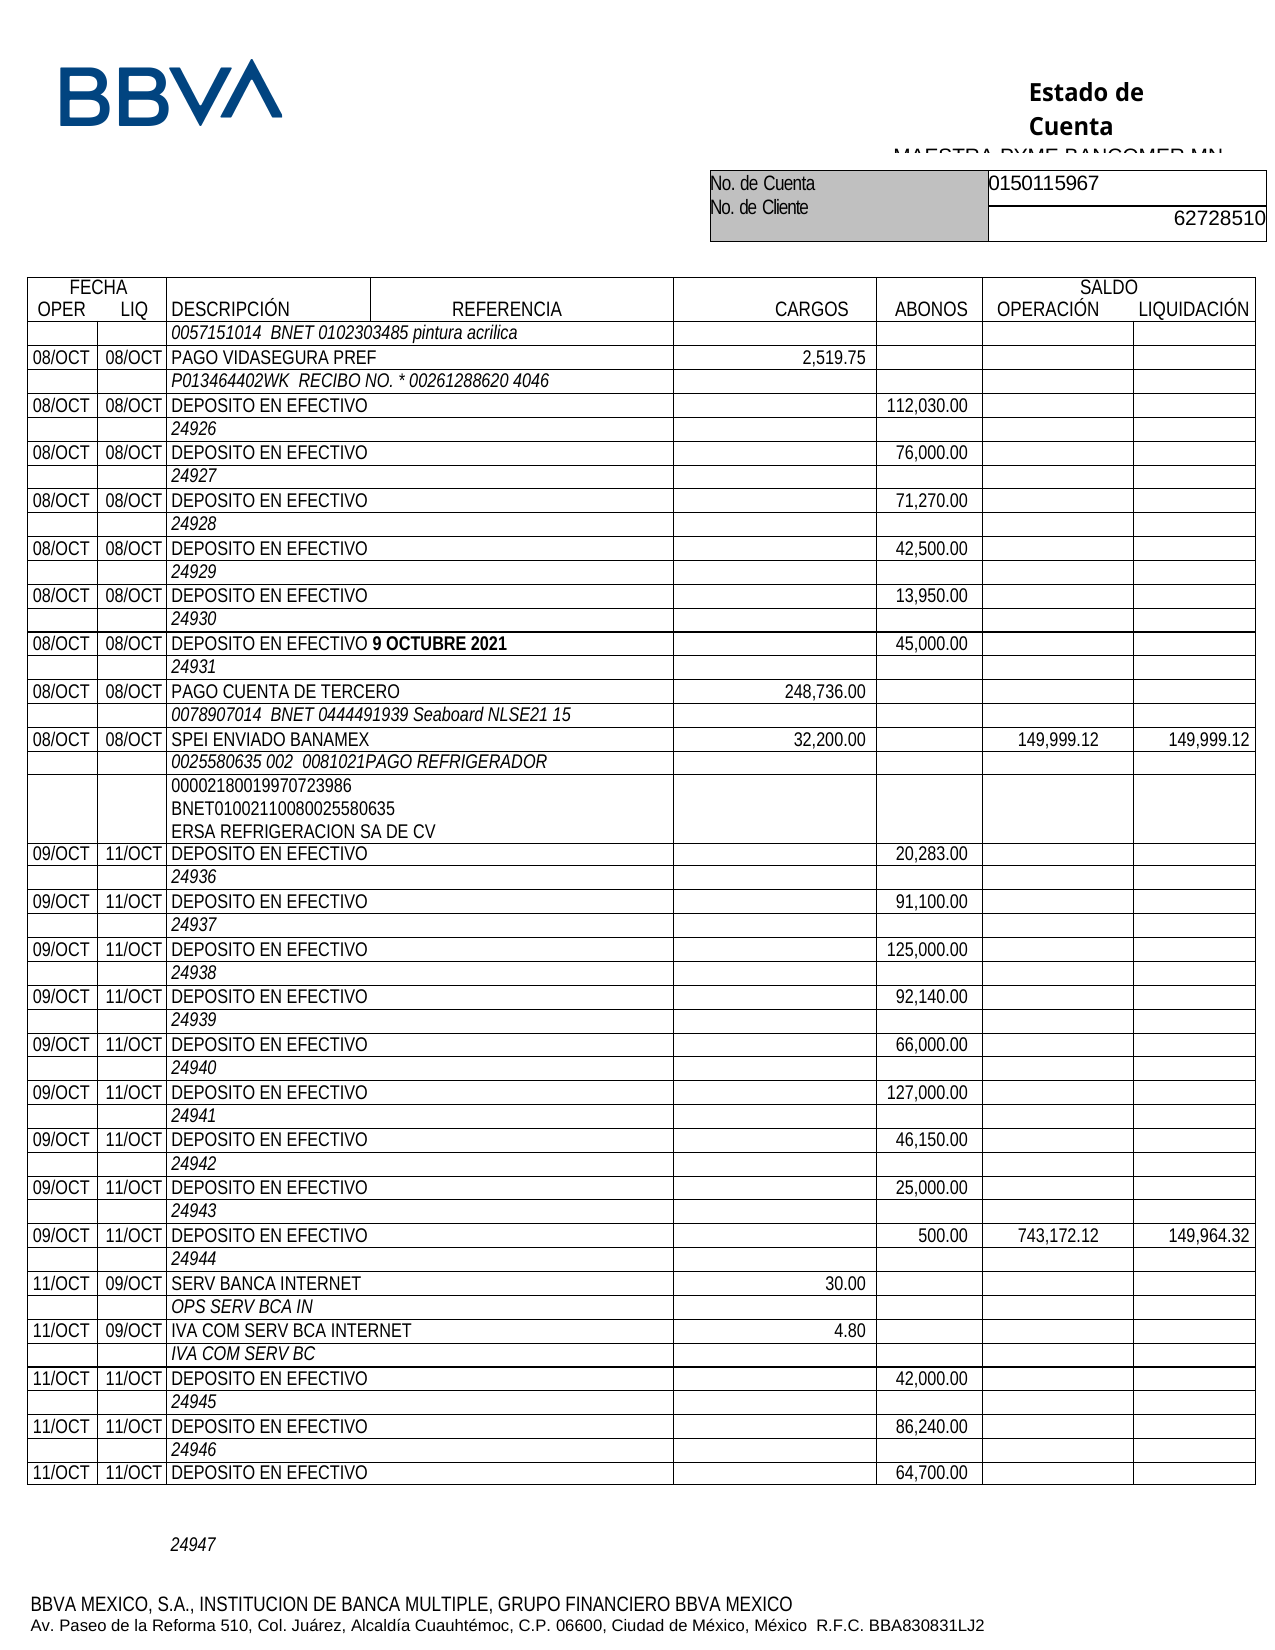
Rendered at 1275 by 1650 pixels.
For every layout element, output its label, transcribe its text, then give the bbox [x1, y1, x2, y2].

table_cell [1134, 938, 1255, 961]
table_cell [983, 986, 1133, 1008]
table_cell [1134, 1415, 1255, 1438]
table_cell 08/OCT [28, 728, 97, 751]
table_cell [983, 656, 1133, 679]
table_cell [674, 704, 876, 727]
table_cell [1134, 1129, 1255, 1152]
table_cell [1134, 561, 1255, 584]
table_cell [674, 1057, 876, 1080]
table_cell [983, 1081, 1133, 1104]
table_header DESCRIPCIÓN [167, 278, 370, 321]
table_cell [1134, 1463, 1255, 1484]
table_cell [983, 1034, 1133, 1056]
table_cell [674, 775, 876, 843]
table_cell [1134, 680, 1255, 703]
table_cell 08/OCT [98, 346, 166, 369]
table_cell [674, 609, 876, 631]
table_cell [1134, 609, 1255, 631]
table_cell 92,140.00 [877, 986, 982, 1008]
table_cell 08/OCT [28, 537, 97, 560]
table_cell [877, 609, 982, 631]
table_cell [674, 1368, 876, 1390]
table_cell DEPOSITO EN EFECTIVO [167, 844, 673, 865]
table_cell 0078907014 BNET 0444491939 Seaboard NLSE21 15 [167, 704, 673, 727]
table_cell [1134, 1391, 1255, 1414]
table_cell [28, 1296, 97, 1319]
table_cell [1134, 466, 1255, 488]
table_cell 30.00 [674, 1272, 876, 1295]
table_cell DEPOSITO EN EFECTIVO [167, 1081, 673, 1104]
table_cell [98, 1057, 166, 1080]
table_cell [1134, 1248, 1255, 1271]
table_cell [674, 1200, 876, 1223]
table_cell [674, 1415, 876, 1438]
table_cell [28, 370, 97, 393]
table_cell [983, 322, 1133, 345]
table_cell [983, 1463, 1133, 1484]
table_cell 4.80 [674, 1320, 876, 1342]
table_cell [674, 489, 876, 512]
table_cell [674, 1105, 876, 1128]
table_cell [28, 1057, 97, 1080]
table_cell 24930 [167, 609, 673, 631]
table_cell [98, 704, 166, 727]
table_cell 24937 [167, 914, 673, 937]
table_cell [98, 1248, 166, 1271]
table_cell 24928 [167, 513, 673, 536]
table_cell 2,519.75 [674, 346, 876, 369]
table_cell 24926 [167, 418, 673, 441]
table_cell [983, 609, 1133, 631]
table_cell [98, 866, 166, 889]
table_cell 248,736.00 [674, 680, 876, 703]
table_cell [28, 1344, 97, 1366]
table_cell 08/OCT [98, 585, 166, 608]
table_cell 11/OCT [98, 986, 166, 1008]
table_cell [28, 962, 97, 985]
table_cell [98, 1153, 166, 1176]
table_cell [983, 1439, 1133, 1462]
table_cell 71,270.00 [877, 489, 982, 512]
table_cell 32,200.00 [674, 728, 876, 751]
table_cell [983, 1200, 1133, 1223]
table_cell [877, 1344, 982, 1366]
table_cell [1134, 1153, 1255, 1176]
table_cell [983, 633, 1133, 655]
table_cell [674, 561, 876, 584]
table_cell 46,150.00 [877, 1129, 982, 1152]
table_cell [1134, 1368, 1255, 1390]
table_cell [1134, 1105, 1255, 1128]
table_cell [877, 1200, 982, 1223]
table_cell 25,000.00 [877, 1177, 982, 1199]
table_cell [983, 1272, 1133, 1295]
table_cell [983, 1177, 1133, 1199]
table_cell [674, 656, 876, 679]
table_cell [983, 346, 1133, 369]
table_cell [674, 1344, 876, 1366]
table_cell [877, 561, 982, 584]
table_cell [1134, 752, 1255, 774]
table_cell 13,950.00 [877, 585, 982, 608]
table_cell [674, 1010, 876, 1032]
table_cell [877, 914, 982, 937]
table_cell 08/OCT [98, 728, 166, 751]
table_cell [1134, 1200, 1255, 1223]
table_cell [674, 1129, 876, 1152]
table_cell [877, 728, 982, 751]
table_cell [1134, 346, 1255, 369]
table_cell [1134, 704, 1255, 727]
table_cell [1134, 418, 1255, 441]
table_cell 11/OCT [98, 1177, 166, 1199]
table_cell [877, 322, 982, 345]
table_cell 11/OCT [98, 1129, 166, 1152]
table_cell [983, 513, 1133, 536]
table_cell [877, 346, 982, 369]
table_cell [674, 986, 876, 1008]
table_cell [983, 1368, 1133, 1390]
table_cell [674, 1081, 876, 1104]
table_cell [674, 890, 876, 913]
table_cell 24941 [167, 1105, 673, 1128]
table_cell [28, 1248, 97, 1271]
table_cell 76,000.00 [877, 442, 982, 464]
table_cell 66,000.00 [877, 1034, 982, 1056]
table_cell [28, 1200, 97, 1223]
table_cell [674, 585, 876, 608]
table_cell [674, 466, 876, 488]
table_cell [674, 370, 876, 393]
table_cell [98, 962, 166, 985]
table_cell [877, 752, 982, 774]
table_cell [1134, 513, 1255, 536]
table_cell [28, 866, 97, 889]
table_cell [983, 466, 1133, 488]
table_cell 11/OCT [98, 844, 166, 865]
table_cell [674, 1391, 876, 1414]
table_cell [674, 1248, 876, 1271]
table_cell [983, 370, 1133, 393]
table_cell 24945 [167, 1391, 673, 1414]
table_cell 42,000.00 [877, 1368, 982, 1390]
table_cell [674, 938, 876, 961]
table_cell [1134, 585, 1255, 608]
table_cell DEPOSITO EN EFECTIVO [167, 1177, 673, 1199]
table_cell 11/OCT [98, 1224, 166, 1247]
table_cell [674, 1296, 876, 1319]
table_cell [98, 1296, 166, 1319]
table_cell [877, 656, 982, 679]
table_cell [674, 752, 876, 774]
table_cell [877, 704, 982, 727]
table_cell [98, 752, 166, 774]
table_cell [28, 656, 97, 679]
table_cell [877, 1272, 982, 1295]
table_cell [98, 656, 166, 679]
table_cell 91,100.00 [877, 890, 982, 913]
table_cell 24942 [167, 1153, 673, 1176]
table_cell 743,172.12 [983, 1224, 1133, 1247]
table_cell DEPOSITO EN EFECTIVO [167, 986, 673, 1008]
table_cell [1134, 537, 1255, 560]
table_cell [1134, 370, 1255, 393]
table_cell 24931 [167, 656, 673, 679]
table_cell [1134, 1057, 1255, 1080]
table_cell [98, 1200, 166, 1223]
table_cell DEPOSITO EN EFECTIVO [167, 442, 673, 464]
table_cell [983, 962, 1133, 985]
table_cell [1134, 986, 1255, 1008]
table_cell 24927 [167, 466, 673, 488]
table_cell [98, 322, 166, 345]
table_cell DEPOSITO EN EFECTIVO [167, 489, 673, 512]
table_cell DEPOSITO EN EFECTIVO [167, 1224, 673, 1247]
table_cell [877, 1153, 982, 1176]
table_cell [98, 466, 166, 488]
table_cell 08/OCT [98, 442, 166, 464]
table_cell 11/OCT [28, 1368, 97, 1390]
table_cell DEPOSITO EN EFECTIVO [167, 585, 673, 608]
table_cell [674, 962, 876, 985]
table_cell [877, 775, 982, 843]
table_cell [877, 513, 982, 536]
table_cell [877, 962, 982, 985]
table_cell 11/OCT [98, 1463, 166, 1484]
table_cell [877, 466, 982, 488]
table_cell DEPOSITO EN EFECTIVO [167, 938, 673, 961]
table_cell 09/OCT [98, 1272, 166, 1295]
table_cell [98, 1391, 166, 1414]
table_cell [1134, 322, 1255, 345]
table_cell [983, 1129, 1133, 1152]
table_cell [98, 775, 166, 843]
table_cell DEPOSITO EN EFECTIVO [167, 1415, 673, 1438]
table_cell 42,500.00 [877, 537, 982, 560]
table_cell 09/OCT [28, 1129, 97, 1152]
table_cell [1134, 442, 1255, 464]
table_cell IVA COM SERV BC [167, 1344, 673, 1366]
table_cell 11/OCT [28, 1272, 97, 1295]
table_cell [1134, 844, 1255, 865]
table_cell [98, 1010, 166, 1032]
table_cell [98, 914, 166, 937]
table_cell [877, 1248, 982, 1271]
table_cell [983, 1391, 1133, 1414]
table_cell [983, 1153, 1133, 1176]
table_cell [877, 1439, 982, 1462]
table_cell 08/OCT [28, 442, 97, 464]
table_cell 11/OCT [28, 1320, 97, 1342]
table_cell 08/OCT [98, 489, 166, 512]
table_cell [674, 537, 876, 560]
table_cell [28, 914, 97, 937]
table_cell [983, 914, 1133, 937]
table_cell [674, 1463, 876, 1484]
table_cell 24946 [167, 1439, 673, 1462]
table_cell [98, 1105, 166, 1128]
table_cell PAGO VIDASEGURA PREF [167, 346, 673, 369]
table_cell [1134, 1177, 1255, 1199]
table_header CARGOS [674, 278, 876, 321]
table_cell [28, 1153, 97, 1176]
table_cell 09/OCT [28, 938, 97, 961]
table_cell [983, 1320, 1133, 1342]
table_cell [28, 1391, 97, 1414]
table_cell 11/OCT [28, 1463, 97, 1484]
table_cell [1134, 962, 1255, 985]
table_cell [674, 866, 876, 889]
table_cell IVA COM SERV BCA INTERNET [167, 1320, 673, 1342]
table_cell 64,700.00 [877, 1463, 982, 1484]
table_cell [877, 1296, 982, 1319]
table_cell [28, 322, 97, 345]
table_cell 08/OCT [28, 489, 97, 512]
table_cell [1134, 1439, 1255, 1462]
table_cell P013464402WK RECIBO NO. * 00261288620 4046 [167, 370, 673, 393]
table_cell 08/OCT [28, 346, 97, 369]
table_cell [98, 513, 166, 536]
table_cell [877, 370, 982, 393]
table_header FECHA OPER LIQ [28, 278, 166, 321]
table_cell DEPOSITO EN EFECTIVO [167, 890, 673, 913]
table_cell [674, 633, 876, 655]
table_cell [98, 370, 166, 393]
table_cell [28, 752, 97, 774]
table_cell 08/OCT [28, 633, 97, 655]
table_cell [983, 1344, 1133, 1366]
table_cell OPS SERV BCA IN [167, 1296, 673, 1319]
table_cell [1134, 1272, 1255, 1295]
table_cell 45,000.00 [877, 633, 982, 655]
table_cell SERV BANCA INTERNET [167, 1272, 673, 1295]
table_cell SPEI ENVIADO BANAMEX [167, 728, 673, 751]
table_cell 11/OCT [98, 1415, 166, 1438]
table_cell [1134, 866, 1255, 889]
table_cell [674, 1034, 876, 1056]
table_cell [98, 1344, 166, 1366]
table_cell [98, 609, 166, 631]
table_cell [983, 775, 1133, 843]
table_cell [674, 1439, 876, 1462]
table_cell 09/OCT [28, 890, 97, 913]
table_cell [674, 513, 876, 536]
table_cell 149,999.12 [983, 728, 1133, 751]
table_cell 149,964.32 [1134, 1224, 1255, 1247]
table_cell 86,240.00 [877, 1415, 982, 1438]
table_cell DEPOSITO EN EFECTIVO [167, 537, 673, 560]
table_cell [674, 914, 876, 937]
table_cell [1134, 394, 1255, 417]
table_cell 24940 [167, 1057, 673, 1080]
table_cell 11/OCT [98, 1081, 166, 1104]
table_cell 0057151014 BNET 0102303485 pintura acrilica [167, 322, 673, 345]
table_cell [28, 466, 97, 488]
table_cell 09/OCT [28, 1034, 97, 1056]
table_cell [983, 680, 1133, 703]
table_cell [1134, 633, 1255, 655]
table_cell 11/OCT [98, 1368, 166, 1390]
table_cell [983, 752, 1133, 774]
table_cell [674, 394, 876, 417]
table_cell DEPOSITO EN EFECTIVO [167, 394, 673, 417]
table_cell [877, 1057, 982, 1080]
table_cell [28, 418, 97, 441]
table_cell 09/OCT [28, 1081, 97, 1104]
table_cell DEPOSITO EN EFECTIVO [167, 1034, 673, 1056]
table_cell 149,999.12 [1134, 728, 1255, 751]
table_cell 09/OCT [28, 1177, 97, 1199]
table_header REFERENCIA [371, 278, 673, 321]
table_cell 08/OCT [98, 537, 166, 560]
table_cell 09/OCT [98, 1320, 166, 1342]
table_cell [1134, 489, 1255, 512]
table_cell 24944 [167, 1248, 673, 1271]
table_cell [877, 1010, 982, 1032]
table_cell [1134, 1344, 1255, 1366]
table_cell [1134, 890, 1255, 913]
table_cell [983, 1248, 1133, 1271]
table_cell DEPOSITO EN EFECTIVO [167, 1463, 673, 1484]
picture [60, 59, 283, 126]
table_cell [674, 844, 876, 865]
table_cell [1134, 1320, 1255, 1342]
table_cell [674, 322, 876, 345]
table_cell [983, 866, 1133, 889]
table_cell [877, 680, 982, 703]
table_cell 09/OCT [28, 1224, 97, 1247]
table_cell [1134, 1010, 1255, 1032]
table_cell [877, 1391, 982, 1414]
table_cell [28, 513, 97, 536]
table_cell [983, 418, 1133, 441]
table_cell 127,000.00 [877, 1081, 982, 1104]
table_cell 24929 [167, 561, 673, 584]
table_cell 24939 [167, 1010, 673, 1032]
table_cell [877, 1320, 982, 1342]
table_cell 500.00 [877, 1224, 982, 1247]
table_cell [877, 866, 982, 889]
table_cell [28, 775, 97, 843]
table_header SALDO OPERACIÓN LIQUIDACIÓN [983, 278, 1255, 321]
table_cell [983, 1057, 1133, 1080]
table_cell 08/OCT [98, 394, 166, 417]
table_cell [674, 1153, 876, 1176]
table_cell [98, 418, 166, 441]
table_cell 24943 [167, 1200, 673, 1223]
table_cell 20,283.00 [877, 844, 982, 865]
table_cell 09/OCT [28, 844, 97, 865]
table_cell 11/OCT [98, 890, 166, 913]
table_cell [98, 1439, 166, 1462]
table_cell [877, 1105, 982, 1128]
table_cell [877, 418, 982, 441]
table_cell [28, 1105, 97, 1128]
table_cell [674, 418, 876, 441]
table_cell DEPOSITO EN EFECTIVO [167, 1129, 673, 1152]
table_cell [983, 394, 1133, 417]
table_cell [1134, 914, 1255, 937]
table_cell 24938 [167, 962, 673, 985]
table_cell 08/OCT [28, 585, 97, 608]
table_cell DEPOSITO EN EFECTIVO 9 OCTUBRE 2021 [167, 633, 673, 655]
table_cell DEPOSITO EN EFECTIVO [167, 1368, 673, 1390]
table_cell 08/OCT [28, 394, 97, 417]
table_cell [983, 442, 1133, 464]
table_cell 08/OCT [98, 680, 166, 703]
table_cell [983, 844, 1133, 865]
table_cell [28, 1010, 97, 1032]
table_cell 11/OCT [98, 1034, 166, 1056]
table_cell [28, 1439, 97, 1462]
table_cell [983, 537, 1133, 560]
table_cell [1134, 775, 1255, 843]
table_cell [983, 704, 1133, 727]
table_cell [674, 1177, 876, 1199]
table_cell [983, 890, 1133, 913]
table_cell [983, 1010, 1133, 1032]
table_cell [983, 1415, 1133, 1438]
table_cell [983, 585, 1133, 608]
table_cell 125,000.00 [877, 938, 982, 961]
table_cell [28, 609, 97, 631]
table_cell [983, 561, 1133, 584]
table_cell [674, 442, 876, 464]
table_cell [983, 938, 1133, 961]
table_cell [674, 1224, 876, 1247]
table_header ABONOS [877, 278, 982, 321]
table_cell [983, 1296, 1133, 1319]
table_cell [983, 489, 1133, 512]
table_cell 08/OCT [98, 633, 166, 655]
table_cell 09/OCT [28, 986, 97, 1008]
table_cell [983, 1105, 1133, 1128]
table_cell 11/OCT [28, 1415, 97, 1438]
table_cell PAGO CUENTA DE TERCERO [167, 680, 673, 703]
table_cell 112,030.00 [877, 394, 982, 417]
table_cell 08/OCT [28, 680, 97, 703]
table_cell [1134, 656, 1255, 679]
table_cell 24936 [167, 866, 673, 889]
table_cell 0025580635 002 0081021PAGO REFRIGERADOR [167, 752, 673, 774]
table_cell [28, 561, 97, 584]
table_cell [98, 561, 166, 584]
table_cell 11/OCT [98, 938, 166, 961]
table_cell [1134, 1034, 1255, 1056]
table_cell [1134, 1081, 1255, 1104]
table_cell [1134, 1296, 1255, 1319]
table_cell 00002180019970723986 BNET01002110080025580635 ERSA REFRIGERACION SA DE CV [167, 775, 673, 843]
table_cell [28, 704, 97, 727]
